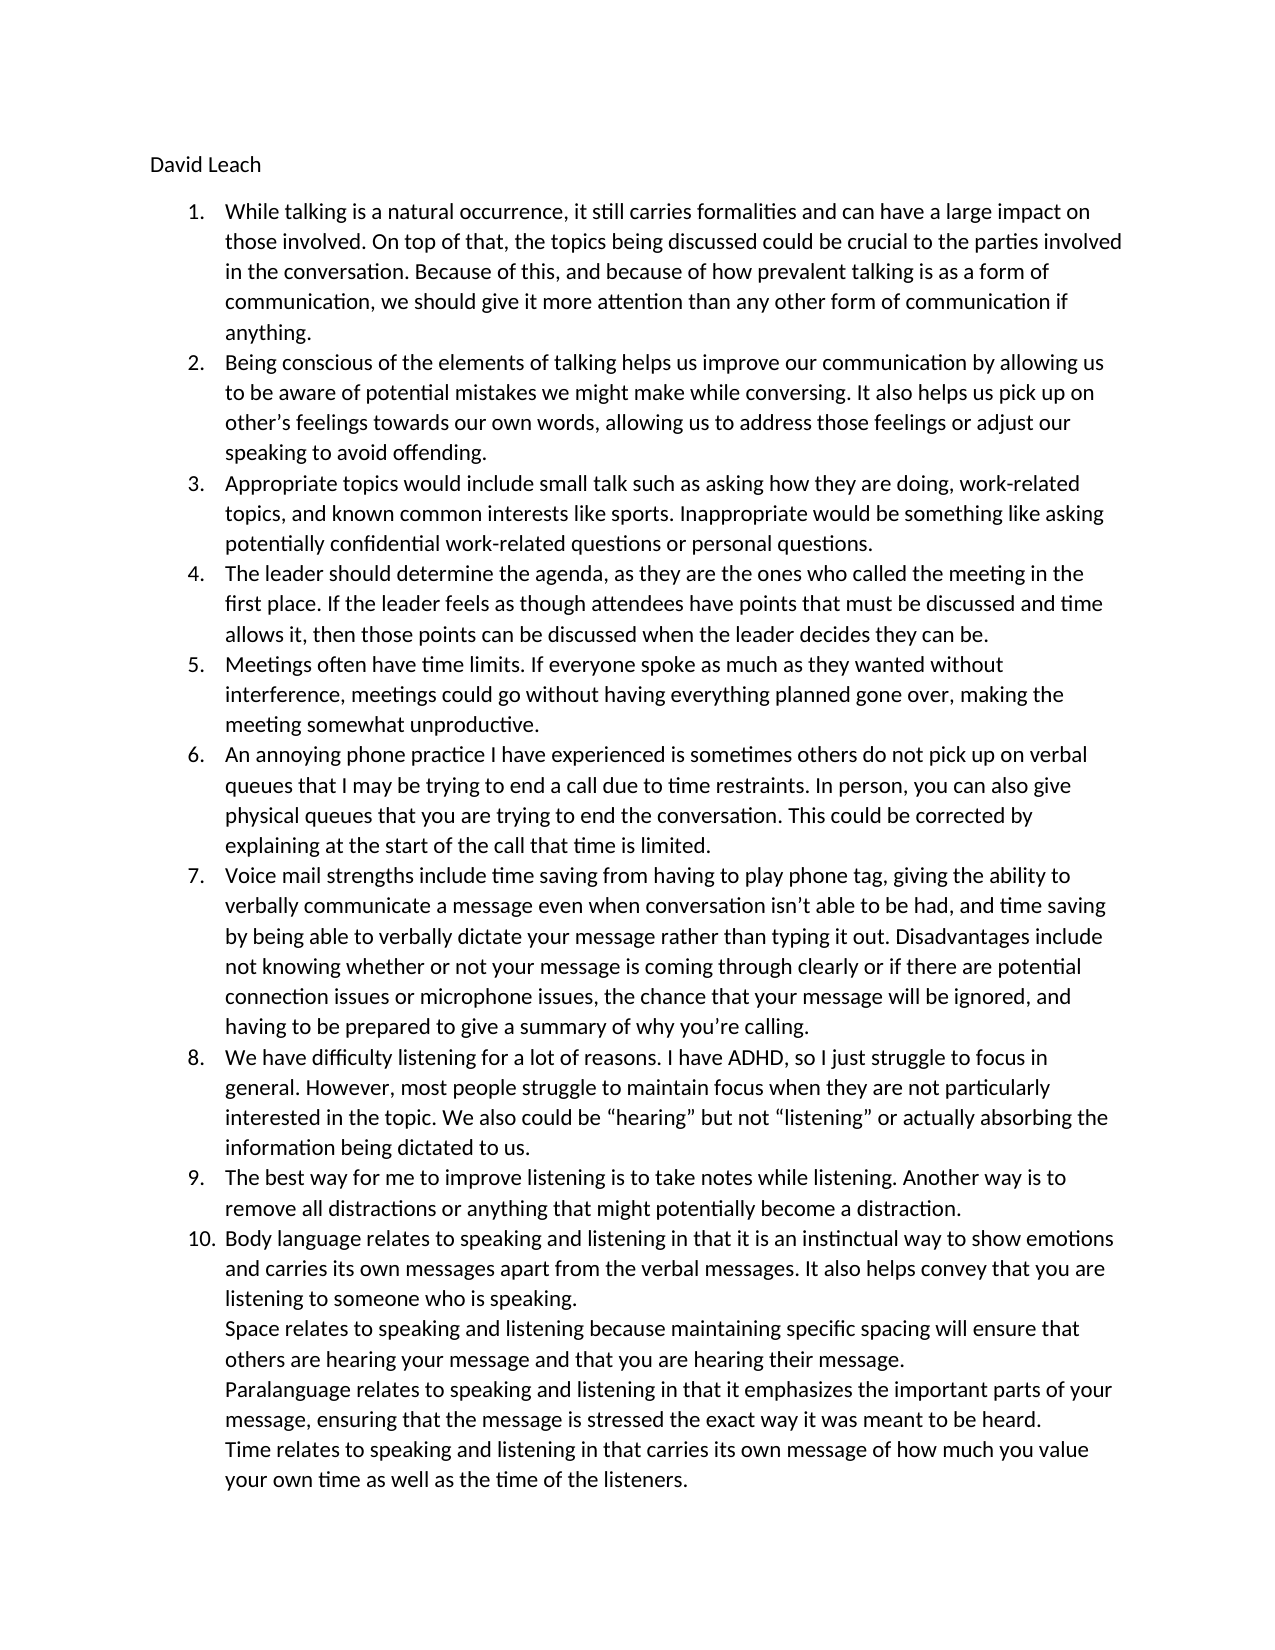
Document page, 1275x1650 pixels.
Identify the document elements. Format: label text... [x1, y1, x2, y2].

list Being conscious of the elements of talking helps us improve our communication by allowing us to be aware of potential mistakes we might make while conversing. It also helps us pick up on other’s feelings towards our own words, allowing us to address those feelings or adjust our speaking to avoid offending. [187, 348, 1125, 467]
text David Leach [150, 150, 1125, 178]
list The leader should determine the agenda, as they are the ones who called the meeting in the first place. If the leader feels as though attendees have points that must be discussed and time allows it, then those points can be discussed when the leader decides they can be. [187, 559, 1125, 648]
list The best way for me to improve listening is to take notes while listening. Another way is to remove all distractions or anything that might potentially become a distraction. [187, 1163, 1125, 1222]
list Meetings often have time limits. If everyone spoke as much as they wanted without interference, meetings could go without having everything planned gone over, making the meeting somewhat unproductive. [187, 650, 1125, 738]
list An annoying phone practice I have experienced is sometimes others do not pick up on verbal queues that I may be trying to end a call due to time restraints. In person, you can also give physical queues that you are trying to end the conversation. This could be corrected by explaining at the start of the call that time is limited. [187, 741, 1125, 859]
list While talking is a natural occurrence, it still carries formalities and can have a large impact on those involved. On top of that, the topics being discussed could be crucial to the parties involved in the conversation. Because of this, and because of how prevalent talking is as a form of communication, we should give it more attention than any other form of communication if anything. [187, 197, 1125, 346]
list We have difficulty listening for a lot of reasons. I have ADHD, so I just struggle to focus in general. However, most people struggle to maintain focus when they are not particularly interested in the topic. We also could be “hearing” but not “listening” or actually absorbing the information being dictated to us. [187, 1043, 1125, 1161]
list Voice mail strengths include time saving from having to play phone tag, giving the ability to verbally communicate a message even when conversation isn’t able to be had, and time saving by being able to verbally dictate your message rather than typing it out. Disadvantages include not knowing whether or not your message is coming through clearly or if there are potential connection issues or microphone issues, the chance that your message will be ignored, and having to be prepared to give a summary of why you’re calling. [187, 861, 1125, 1041]
list Appropriate topics would include small talk such as asking how they are doing, work-related topics, and known common interests like sports. Inappropriate would be something like asking potentially confidential work-related questions or personal questions. [187, 469, 1125, 557]
list Body language relates to speaking and listening in that it is an instinctual way to show emotions and carries its own messages apart from the verbal messages. It also helps convey that you are listening to someone who is speaking. Space relates to speaking and listening because maintaining specific spacing will ensure that others are hearing your message and that you are hearing their message. Paralanguage relates to speaking and listening in that it emphasizes the important parts of your message, ensuring that the message is stressed the exact way it was meant to be heard. Time relates to speaking and listening in that carries its own message of how much you value your own time as well as the time of the listeners. [187, 1224, 1125, 1494]
